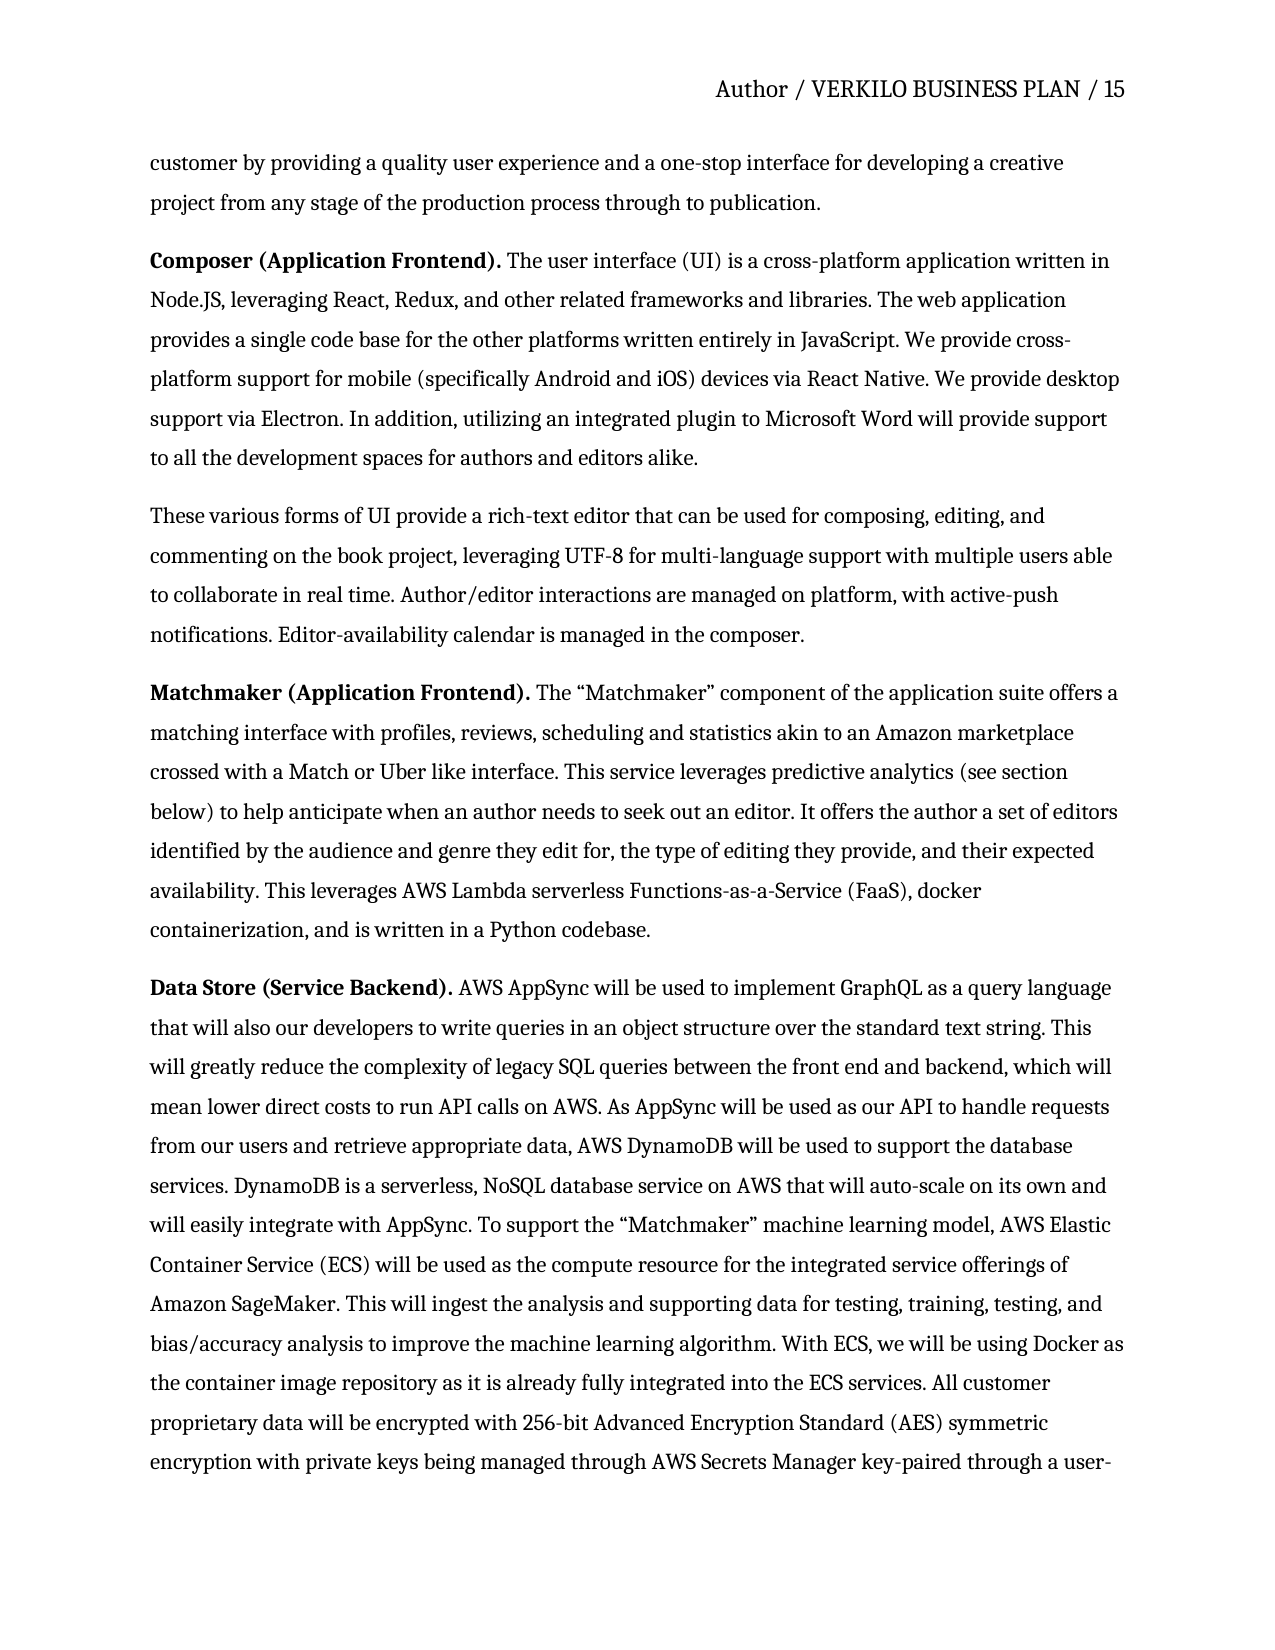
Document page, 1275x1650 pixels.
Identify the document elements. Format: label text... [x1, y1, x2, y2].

text Composer (Application Frontend). The user interface (UI) is a cross-platform application written in Node.JS, leveraging React, Redux, and other related frameworks and libraries. The web application provides a single code base for the other platforms written entirely in JavaScript. We provide cross-platform support for mobile (specifically Android and iOS) devices via React Native. We provide desktop support via Electron. In addition, utilizing an integrated plugin to Microsoft Word will provide support to all the development spaces for authors and editors alike. [150, 248, 1125, 471]
text Matchmaker (Application Frontend). The “Matchmaker” component of the application suite offers a matching interface with profiles, reviews, scheduling and statistics akin to an Amazon marketplace crossed with a Match or Uber like interface. This service leverages predictive analytics (see section below) to help anticipate when an author needs to seek out an editor. It offers the author a set of editors identified by the audience and genre they edit for, the type of editing they provide, and their expected availability. This leverages AWS Lambda serverless Functions-as-a-Service (FaaS), docker containerization, and is written in a Python codebase. [150, 680, 1125, 943]
text These various forms of UI provide a rich-text editor that can be used for composing, editing, and commenting on the book project, leveraging UTF-8 for multi-language support with multiple users able to collaborate in real time. Author/editor interactions are managed on platform, with active-push notifications. Editor-availability calendar is managed in the composer. [150, 503, 1125, 648]
